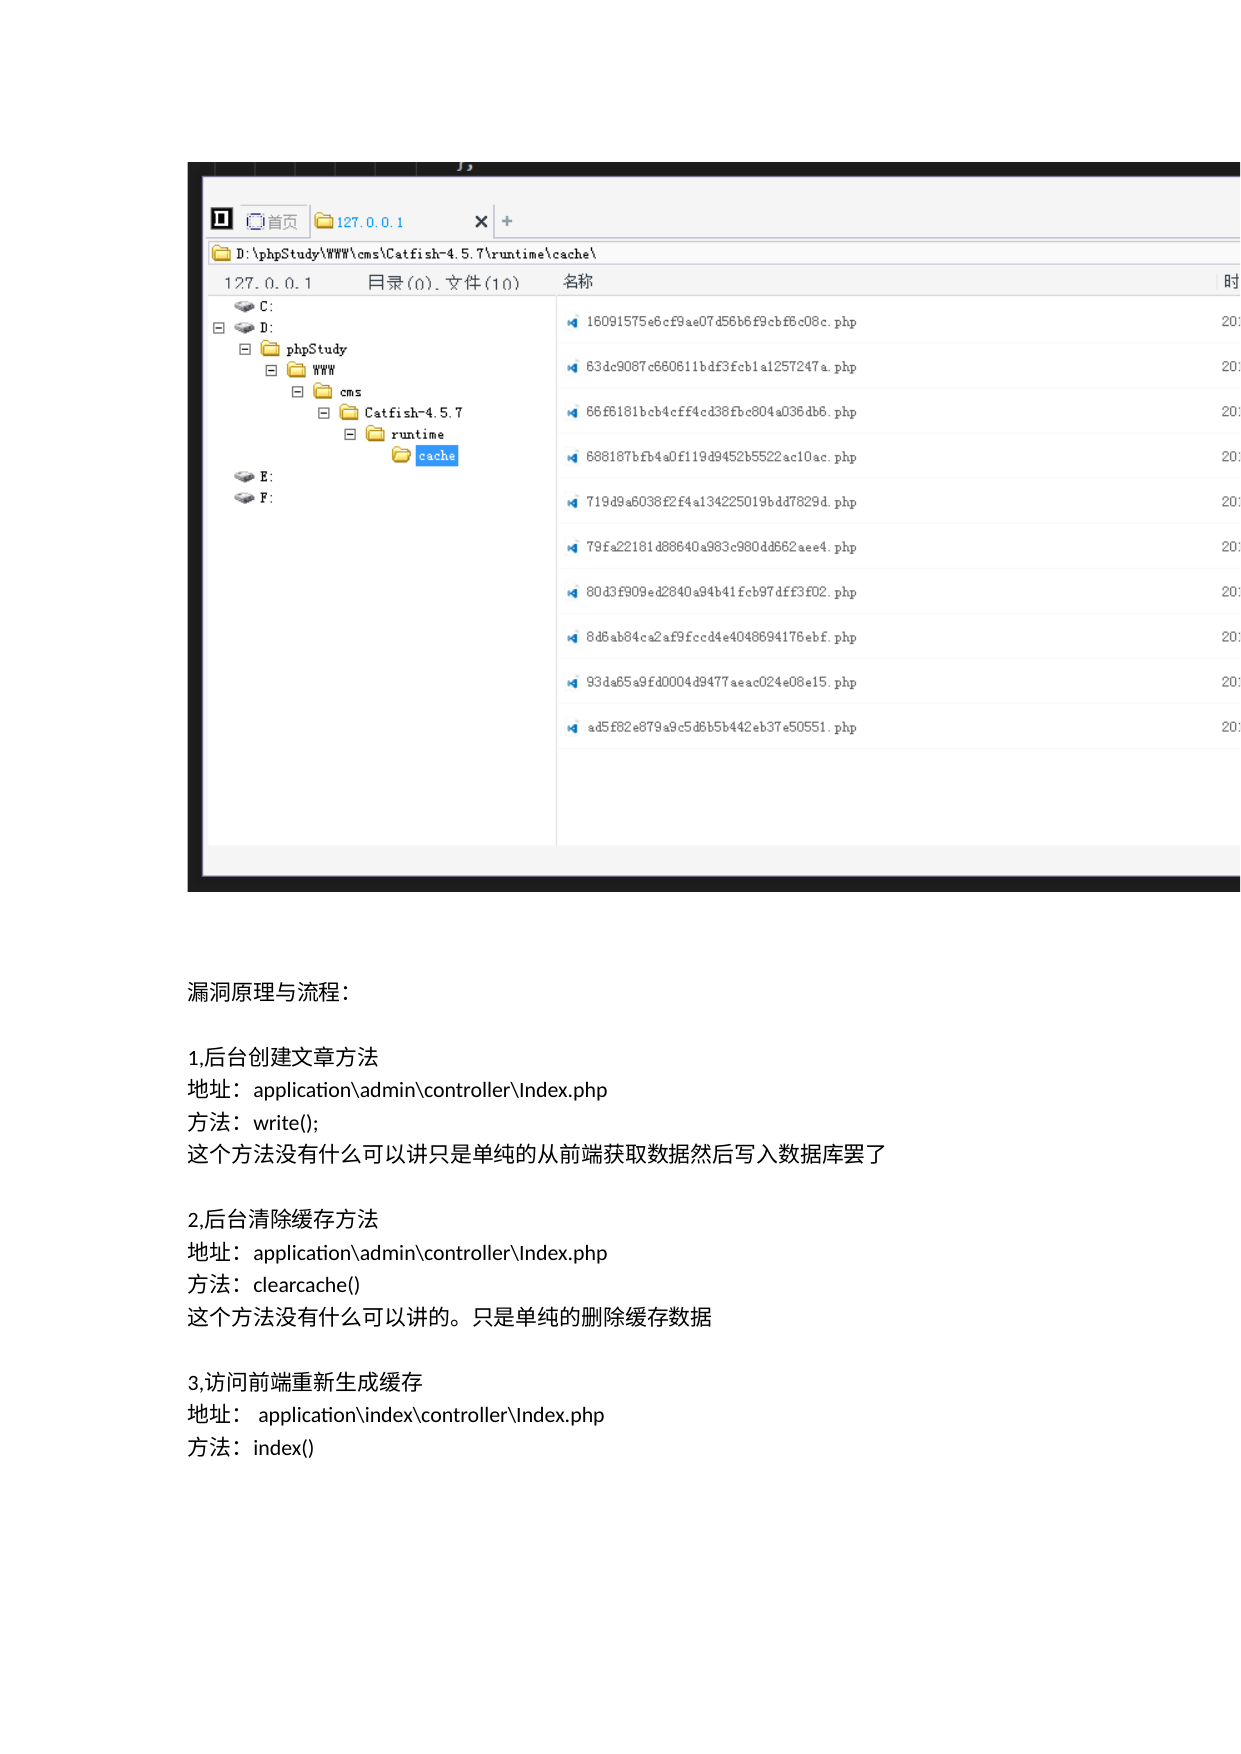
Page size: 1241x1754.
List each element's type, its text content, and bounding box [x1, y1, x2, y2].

text 这个方法没有什么可以讲只是单纯的从前端获取数据然后写入数据库罢了 [187, 1137, 1053, 1169]
text 地址：application\admin\controller\Index.php [187, 1072, 1053, 1104]
text 3,访问前端重新生成缓存 [187, 1364, 1053, 1397]
text 1,后台创建文章方法 [187, 1039, 1053, 1072]
text 地址：application\admin\controller\Index.php [187, 1234, 1053, 1267]
picture [187, 162, 1241, 892]
text 这个方法没有什么可以讲的。只是单纯的删除缓存数据 [187, 1299, 1053, 1332]
text 方法：clearcache() [187, 1267, 1053, 1299]
text 方法：write(); [187, 1104, 1053, 1137]
text 2,后台清除缓存方法 [187, 1202, 1053, 1234]
text 方法：index() [187, 1429, 1053, 1462]
text 地址： application\index\controller\Index.php [187, 1397, 1053, 1429]
text 漏洞原理与流程： [187, 974, 1053, 1007]
